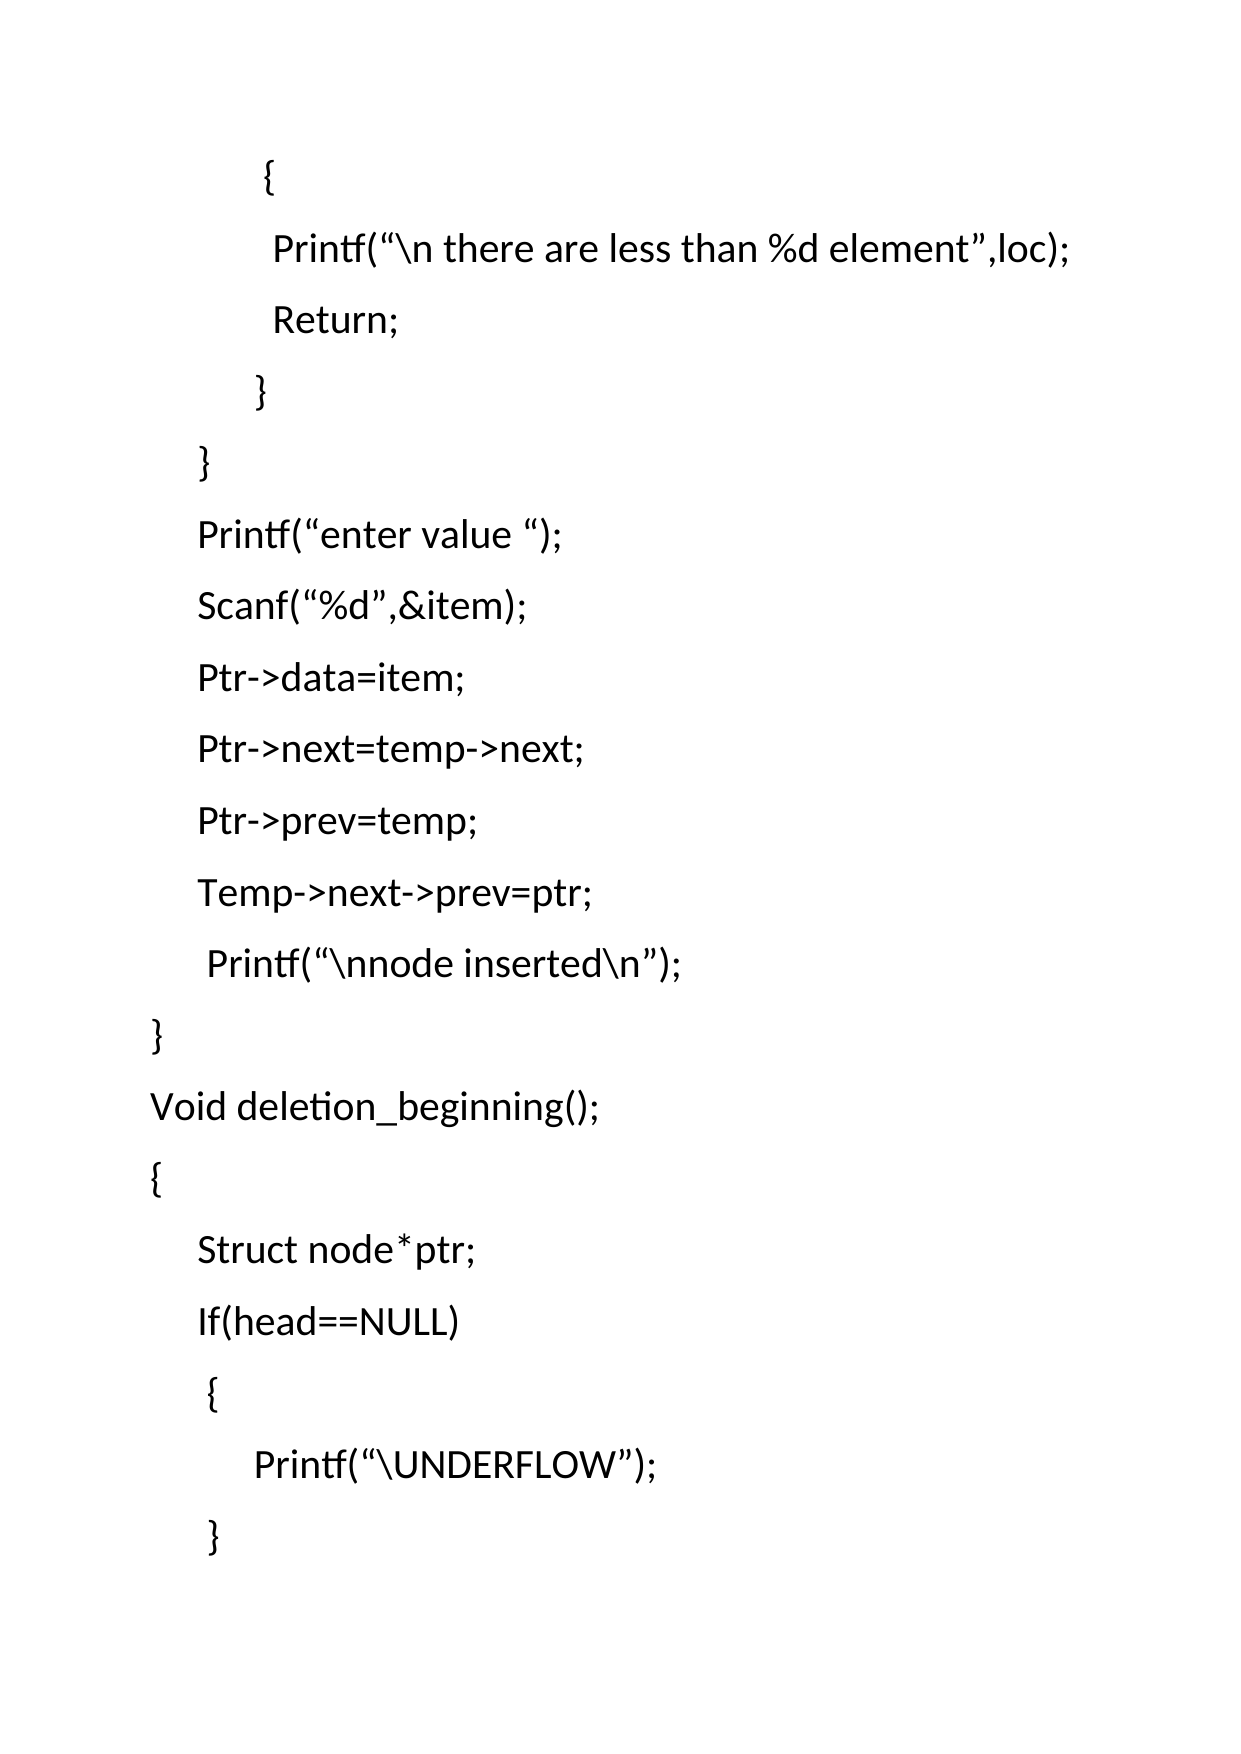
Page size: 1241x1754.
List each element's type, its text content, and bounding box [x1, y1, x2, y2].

text } [150, 365, 1090, 416]
text { [150, 150, 1090, 201]
text { [150, 1152, 1090, 1203]
text Ptr->prev=temp; [150, 794, 1090, 845]
text Ptr->next=temp->next; [150, 722, 1090, 773]
text Ptr->data=item; [150, 651, 1090, 702]
text Temp->next->prev=ptr; [150, 866, 1090, 916]
text Printf(“\nnode inserted\n”); [150, 937, 1090, 988]
text Struct node*ptr; [150, 1223, 1090, 1274]
text } [150, 1009, 1090, 1059]
text Printf(“\n there are less than %d element”,loc); [150, 222, 1090, 272]
text } [150, 436, 1090, 487]
text If(head==NULL) [150, 1295, 1090, 1346]
text } [150, 1510, 1090, 1561]
text Printf(“\UNDERFLOW”); [150, 1438, 1090, 1489]
text { [150, 1367, 1090, 1417]
text Return; [150, 293, 1090, 344]
text Printf(“enter value “); [150, 508, 1090, 559]
text Void deletion_beginning(); [150, 1080, 1090, 1131]
text Scanf(“%d”,&item); [150, 579, 1090, 630]
